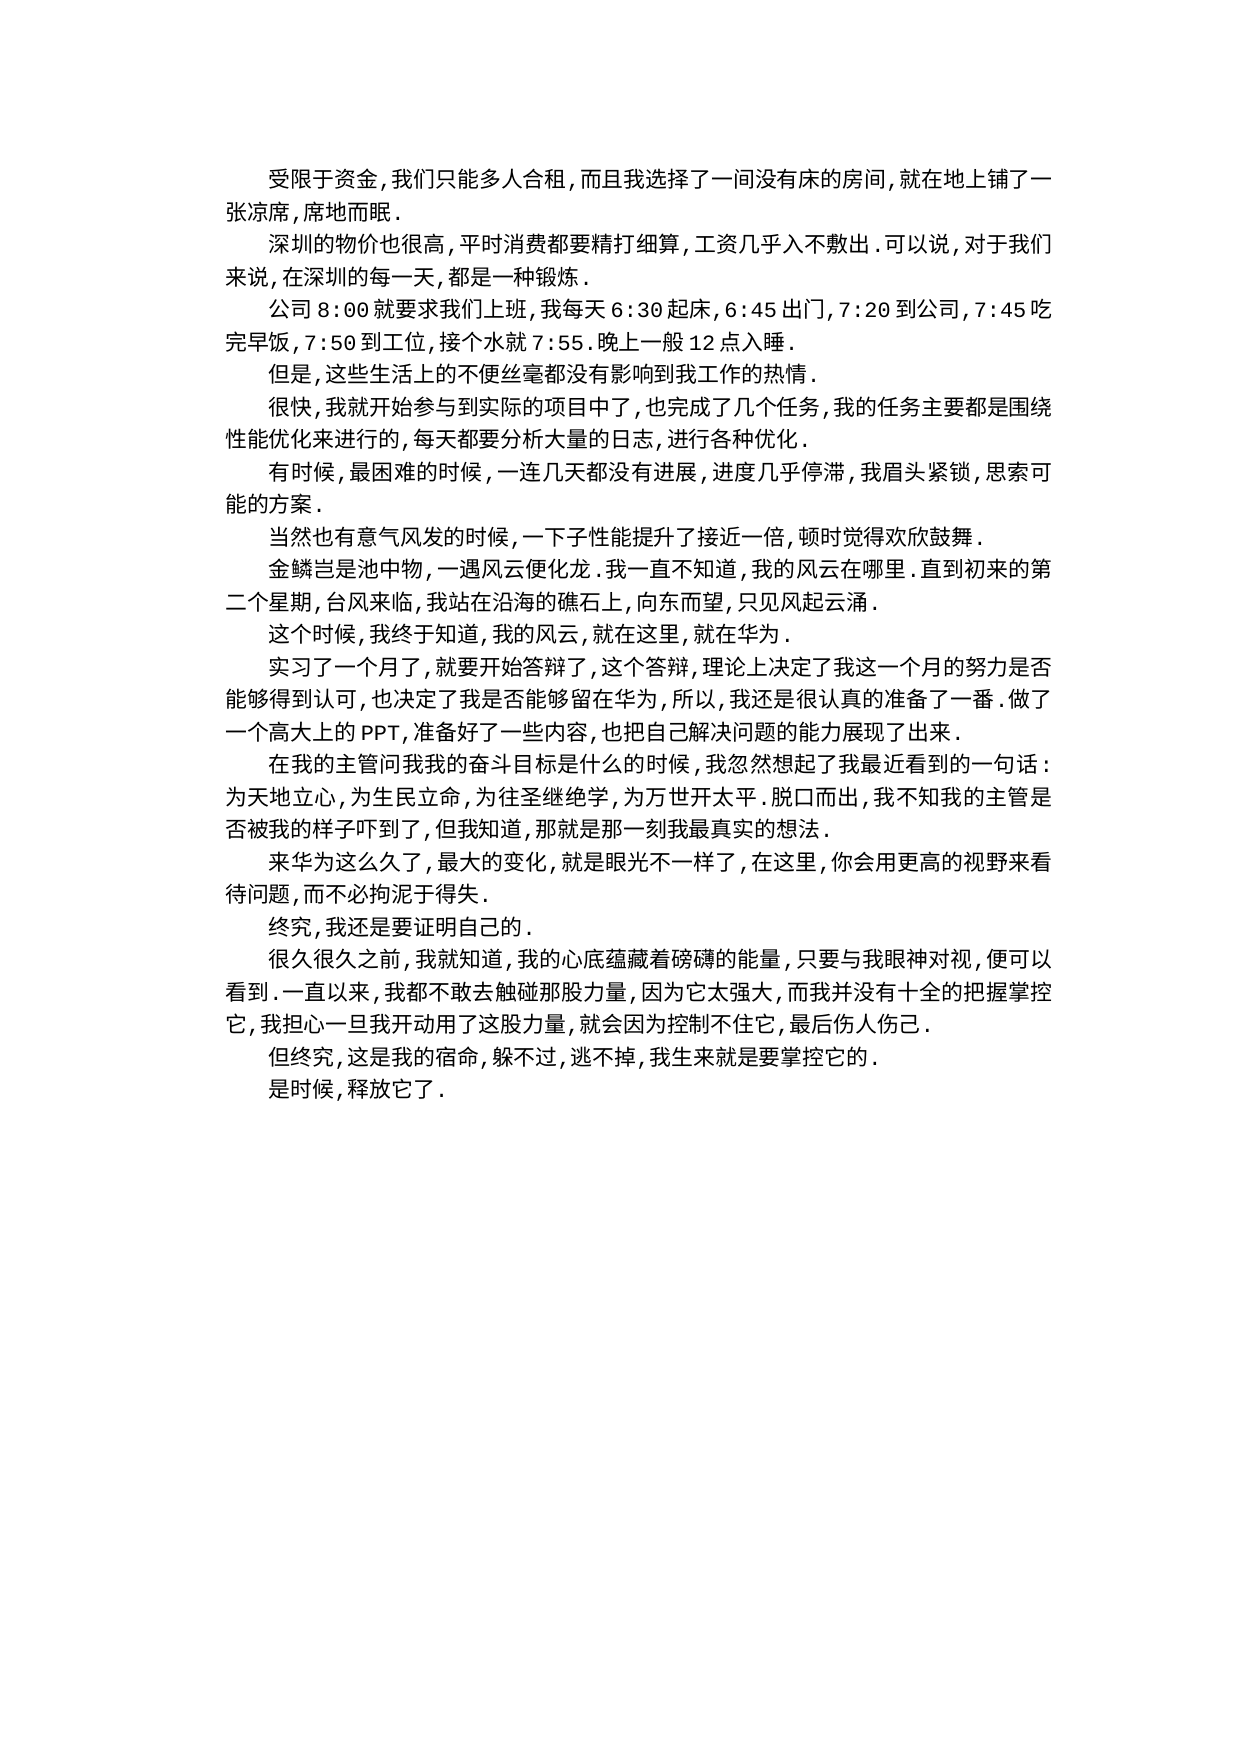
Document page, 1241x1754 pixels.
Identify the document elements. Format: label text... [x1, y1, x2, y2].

list 来华为这么久了,最大的变化,就是眼光不一样了,在这里,你会用更高的视野来看待问题,而不必拘泥于得失. [225, 844, 1053, 909]
list 实习了一个月了,就要开始答辩了,这个答辩,理论上决定了我这一个月的努力是否能够得到认可,也决定了我是否能够留在华为,所以,我还是很认真的准备了一番.做了一个高大上的PPT,准备好了一些内容,也把自己解决问题的能力展现了出来. [225, 649, 1053, 747]
list 有时候,最困难的时候,一连几天都没有进展,进度几乎停滞,我眉头紧锁,思索可能的方案. [225, 454, 1053, 519]
list 很久很久之前,我就知道,我的心底蕴藏着磅礴的能量,只要与我眼神对视,便可以看到.一直以来,我都不敢去触碰那股力量,因为它太强大,而我并没有十全的把握掌控它,我担心一旦我开动用了这股力量,就会因为控制不住它,最后伤人伤己. [225, 942, 1053, 1039]
list 终究,我还是要证明自己的. [225, 909, 1053, 942]
list 这个时候,我终于知道,我的风云,就在这里,就在华为. [225, 617, 1053, 649]
list 很快,我就开始参与到实际的项目中了,也完成了几个任务,我的任务主要都是围绕性能优化来进行的,每天都要分析大量的日志,进行各种优化. [225, 389, 1053, 454]
list 公司8:00就要求我们上班,我每天6:30起床,6:45出门,7:20到公司,7:45吃完早饭,7:50到工位,接个水就7:55.晚上一般12点入睡. [225, 292, 1053, 357]
list 金鳞岂是池中物,一遇风云便化龙.我一直不知道,我的风云在哪里.直到初来的第二个星期,台风来临,我站在沿海的礁石上,向东而望,只见风起云涌. [225, 552, 1053, 617]
list 深圳的物价也很高,平时消费都要精打细算,工资几乎入不敷出.可以说,对于我们来说,在深圳的每一天,都是一种锻炼. [225, 227, 1053, 292]
list 在我的主管问我我的奋斗目标是什么的时候,我忽然想起了我最近看到的一句话:为天地立心,为生民立命,为往圣继绝学,为万世开太平.脱口而出,我不知我的主管是否被我的样子吓到了,但我知道,那就是那一刻我最真实的想法. [225, 747, 1053, 844]
list 是时候,释放它了. [225, 1072, 1053, 1104]
list 但终究,这是我的宿命,躲不过,逃不掉,我生来就是要掌控它的. [225, 1039, 1053, 1072]
list 当然也有意气风发的时候,一下子性能提升了接近一倍,顿时觉得欢欣鼓舞. [225, 519, 1053, 552]
list 受限于资金,我们只能多人合租,而且我选择了一间没有床的房间,就在地上铺了一张凉席,席地而眠. [225, 162, 1053, 227]
list 但是,这些生活上的不便丝毫都没有影响到我工作的热情. [225, 357, 1053, 389]
